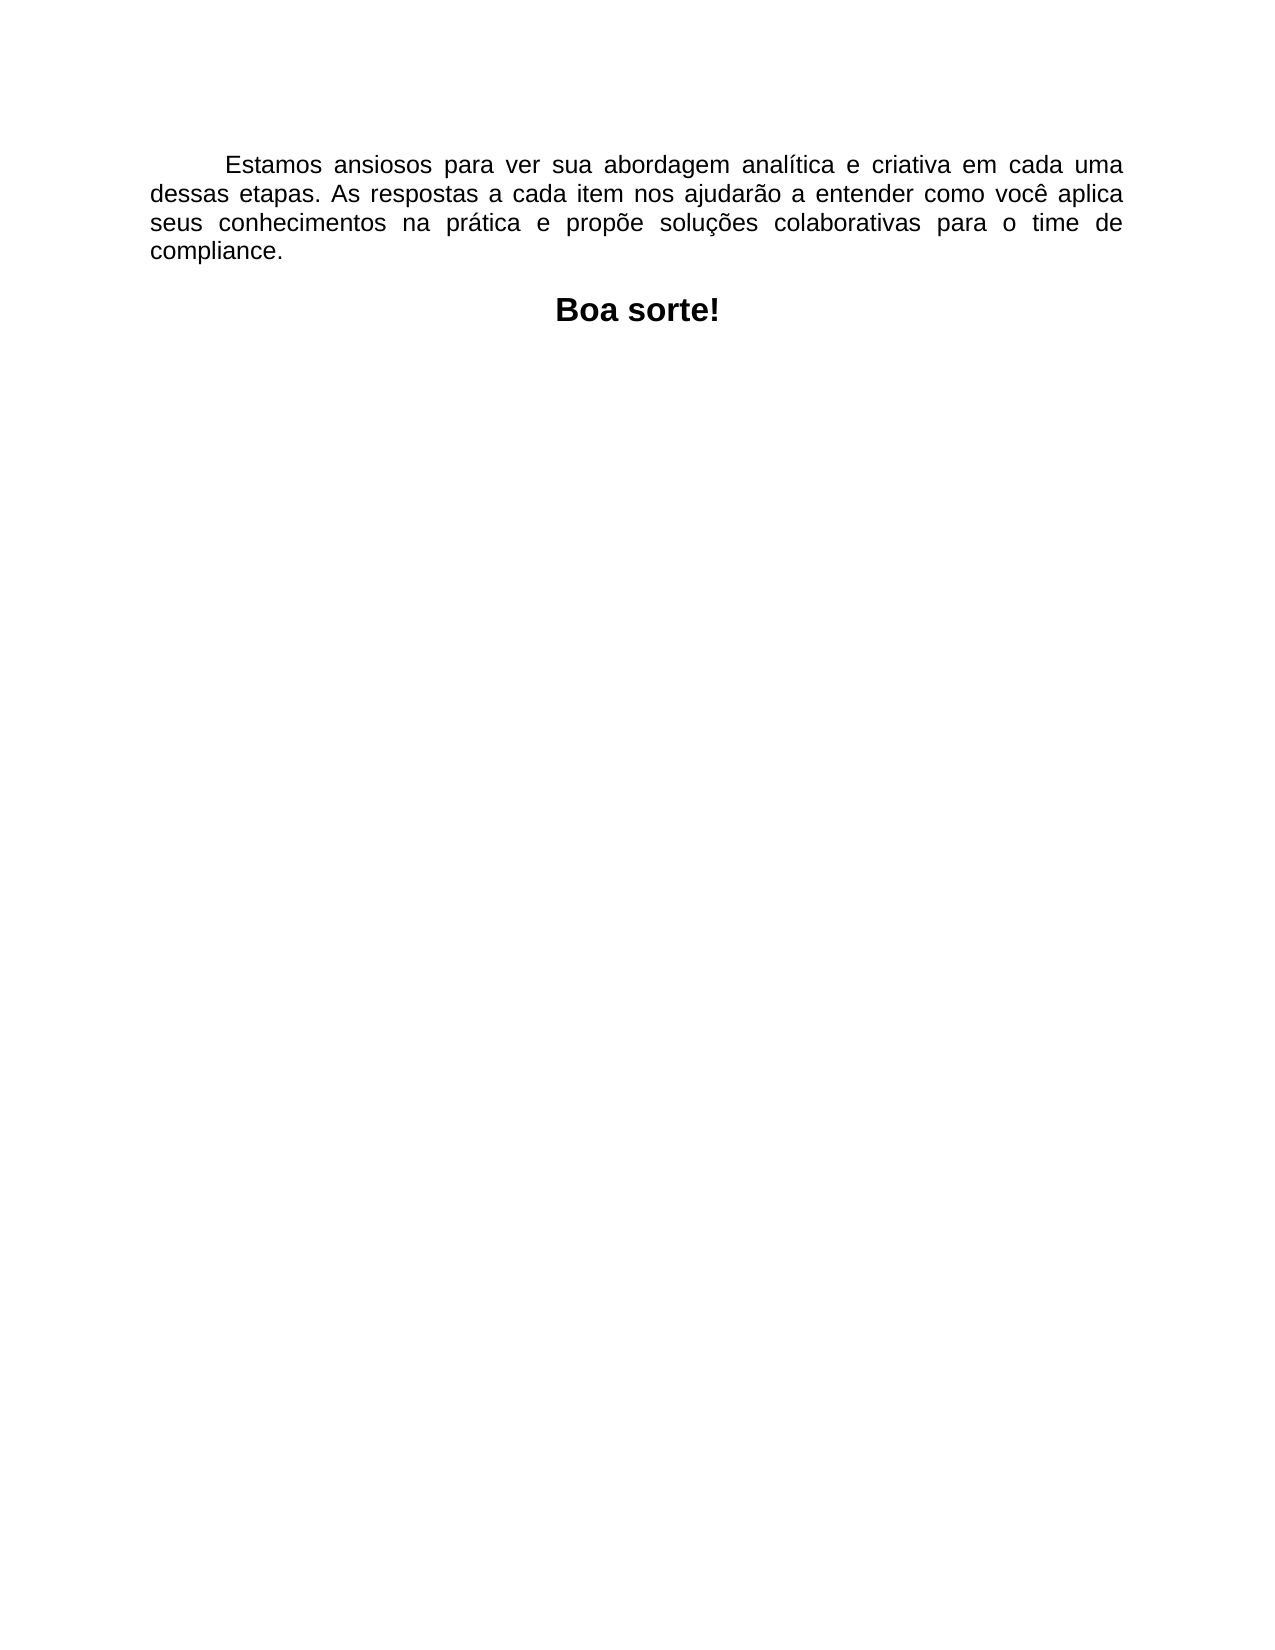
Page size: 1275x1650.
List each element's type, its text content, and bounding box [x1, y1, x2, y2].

text Boa sorte! [150, 290, 1125, 328]
text Estamos ansiosos para ver sua abordagem analítica e criativa em cada uma dessas etapas. As respostas a cada item nos ajudarão a entender como você aplica seus conhecimentos na prática e propõe soluções colaborativas para o time de compliance. [150, 150, 1125, 265]
